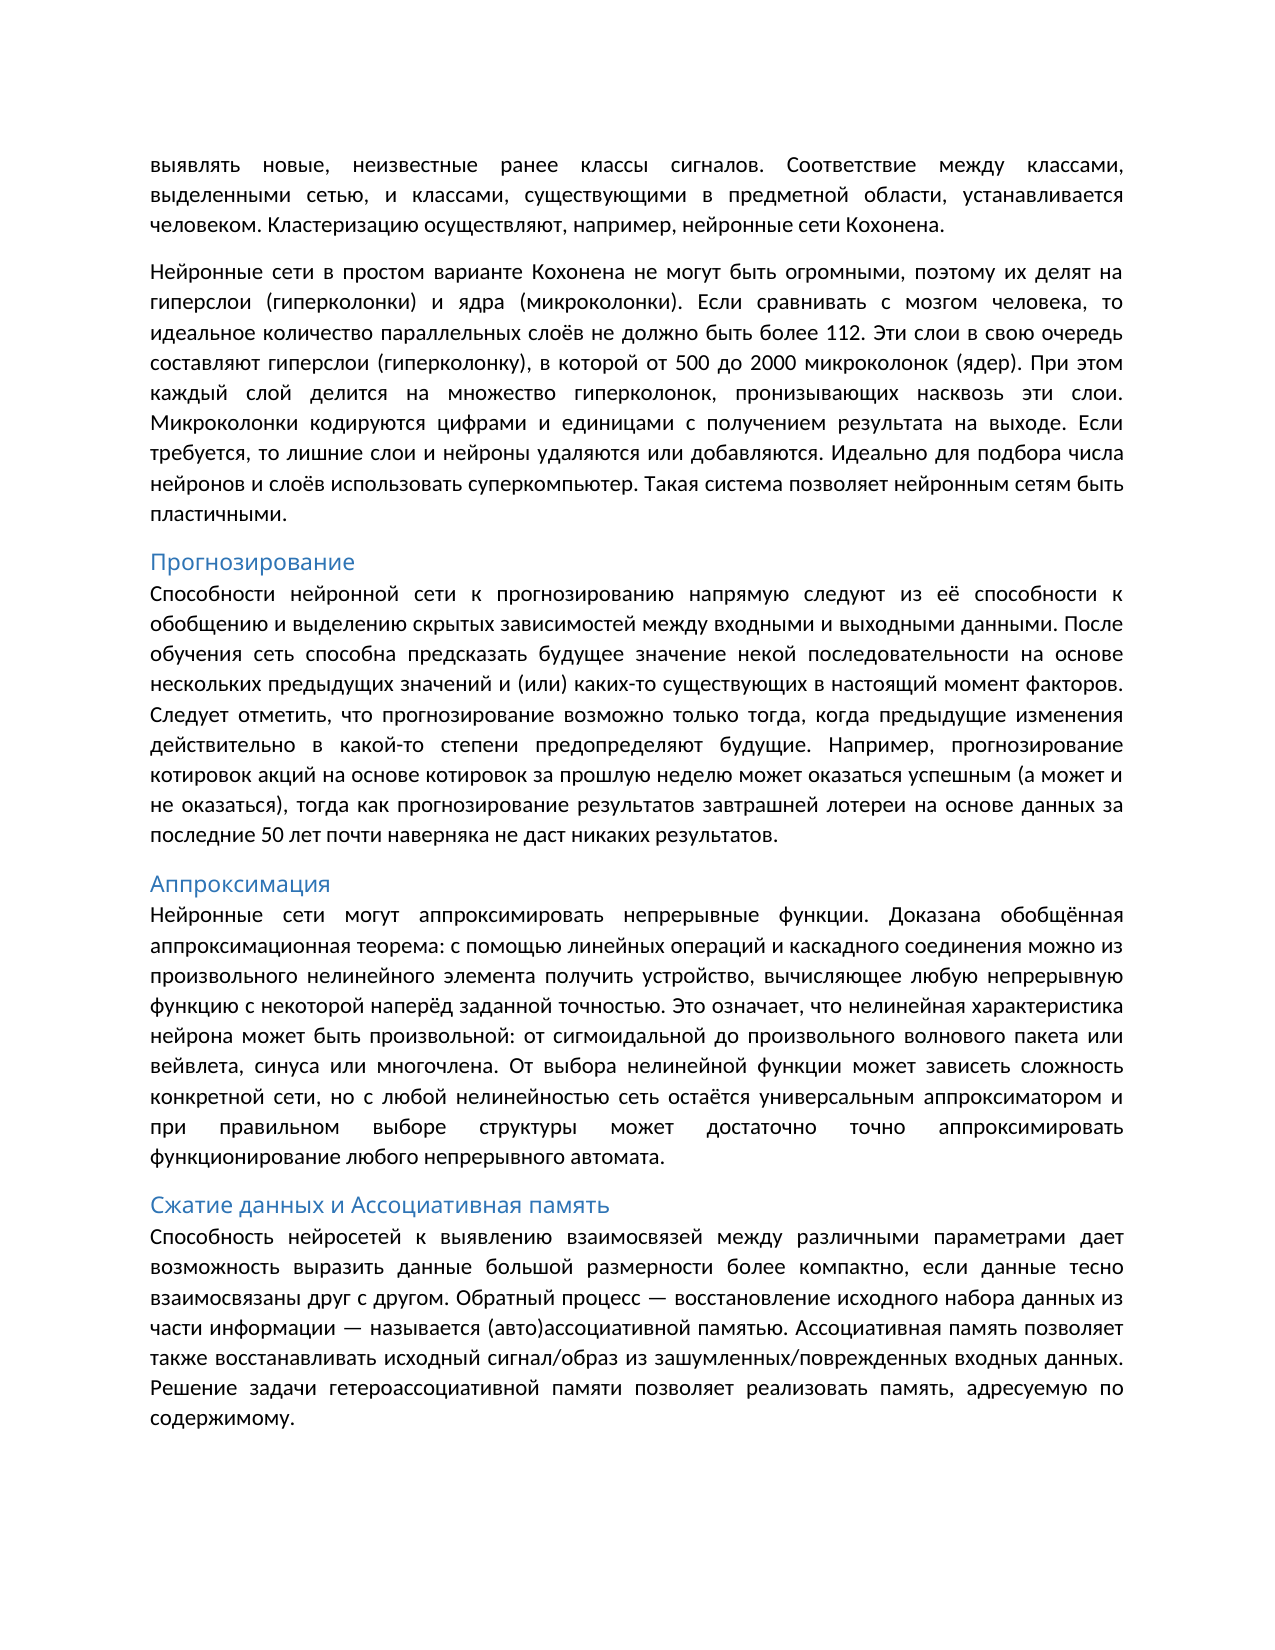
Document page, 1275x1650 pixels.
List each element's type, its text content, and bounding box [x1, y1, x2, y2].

text Способности нейронной сети к прогнозированию напрямую следуют из её способности к обобщению и выделению скрытых зависимостей между входными и выходными данными. После обучения сеть способна предсказать будущее значение некой последовательности на основе нескольких предыдущих значений и (или) каких-то существующих в настоящий момент факторов. Следует отметить, что прогнозирование возможно только тогда, когда предыдущие изменения действительно в какой-то степени предопределяют будущие. Например, прогнозирование котировок акций на основе котировок за прошлую неделю может оказаться успешным (а может и не оказаться), тогда как прогнозирование результатов завтрашней лотереи на основе данных за последние 50 лет почти наверняка не даст никаких результатов. [150, 579, 1125, 849]
subtitle Прогнозирование [150, 546, 1125, 577]
subtitle Аппроксимация [150, 867, 1125, 899]
text Способность нейросетей к выявлению взаимосвязей между различными параметрами дает возможность выразить данные большой размерности более компактно, если данные тесно взаимосвязаны друг с другом. Обратный процесс — восстановление исходного набора данных из части информации — называется (авто)ассоциативной памятью. Ассоциативная память позволяет также восстанавливать исходный сигнал/образ из зашумленных/поврежденных входных данных. Решение задачи гетероассоциативной памяти позволяет реализовать память, адресуемую по содержимому. [150, 1222, 1125, 1432]
text Нейронные сети в простом варианте Кохонена не могут быть огромными, поэтому их делят на гиперслои (гиперколонки) и ядра (микроколонки). Если сравнивать с мозгом человека, то идеальное количество параллельных слоёв не должно быть более 112. Эти слои в свою очередь составляют гиперслои (гиперколонку), в которой от 500 до 2000 микроколонок (ядер). При этом каждый слой делится на множество гиперколонок, пронизывающих насквозь эти слои. Микроколонки кодируются цифрами и единицами с получением результата на выходе. Если требуется, то лишние слои и нейроны удаляются или добавляются. Идеально для подбора числа нейронов и слоёв использовать суперкомпьютер. Такая система позволяет нейронным сетям быть пластичными. [150, 257, 1125, 527]
subtitle Сжатие данных и Ассоциативная память [150, 1189, 1125, 1220]
text Нейронные сети могут аппроксимировать непрерывные функции. Доказана обобщённая аппроксимационная теорема: с помощью линейных операций и каскадного соединения можно из произвольного нелинейного элемента получить устройство, вычисляющее любую непрерывную функцию с некоторой наперёд заданной точностью. Это означает, что нелинейная характеристика нейрона может быть произвольной: от сигмоидальной до произвольного волнового пакета или вейвлета, синуса или многочлена. От выбора нелинейной функции может зависеть сложность конкретной сети, но с любой нелинейностью сеть остаётся универсальным аппроксиматором и при правильном выборе структуры может достаточно точно аппроксимировать функционирование любого непрерывного автомата. [150, 901, 1125, 1170]
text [150, 150, 1125, 238]
